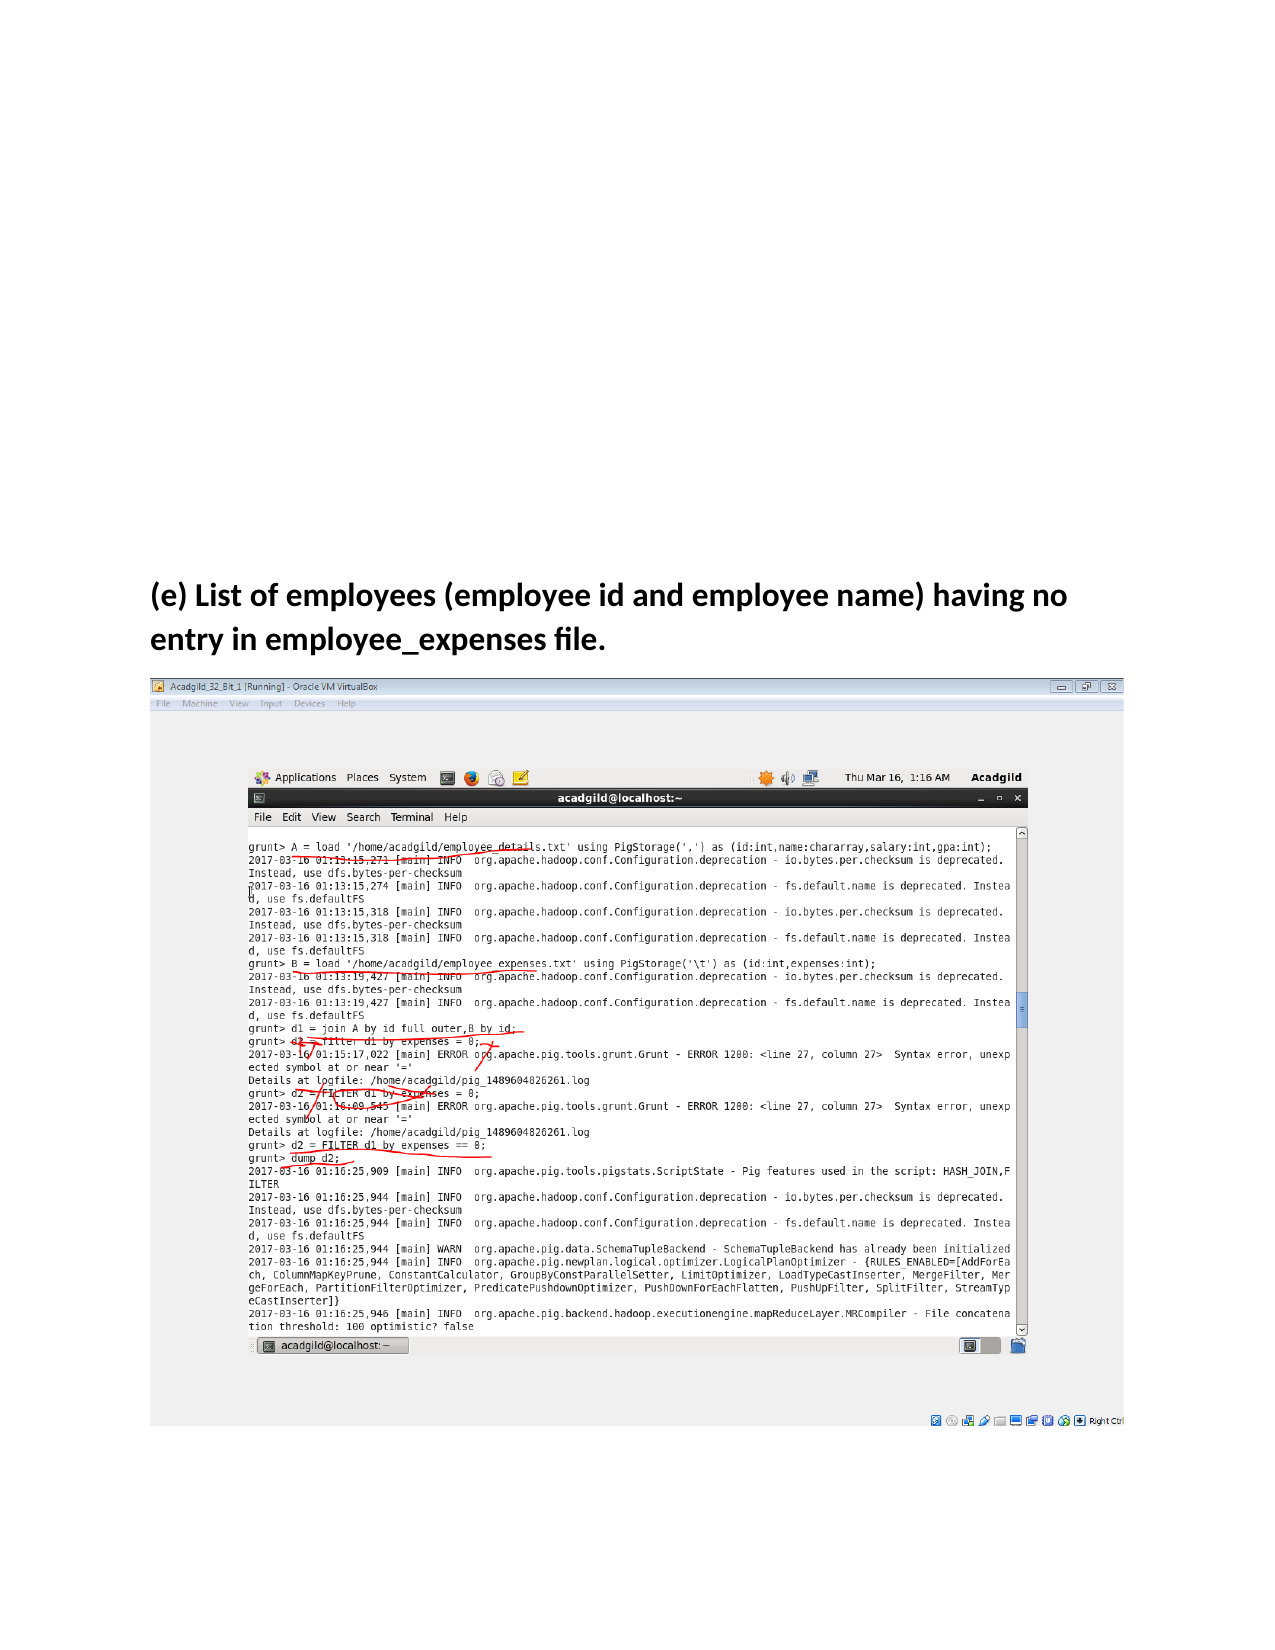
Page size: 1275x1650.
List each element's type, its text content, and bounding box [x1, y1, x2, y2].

text (e) List of employees (employee id and employee name) having no entry in employee_expenses file. [150, 574, 1125, 659]
picture [150, 678, 1124, 1426]
